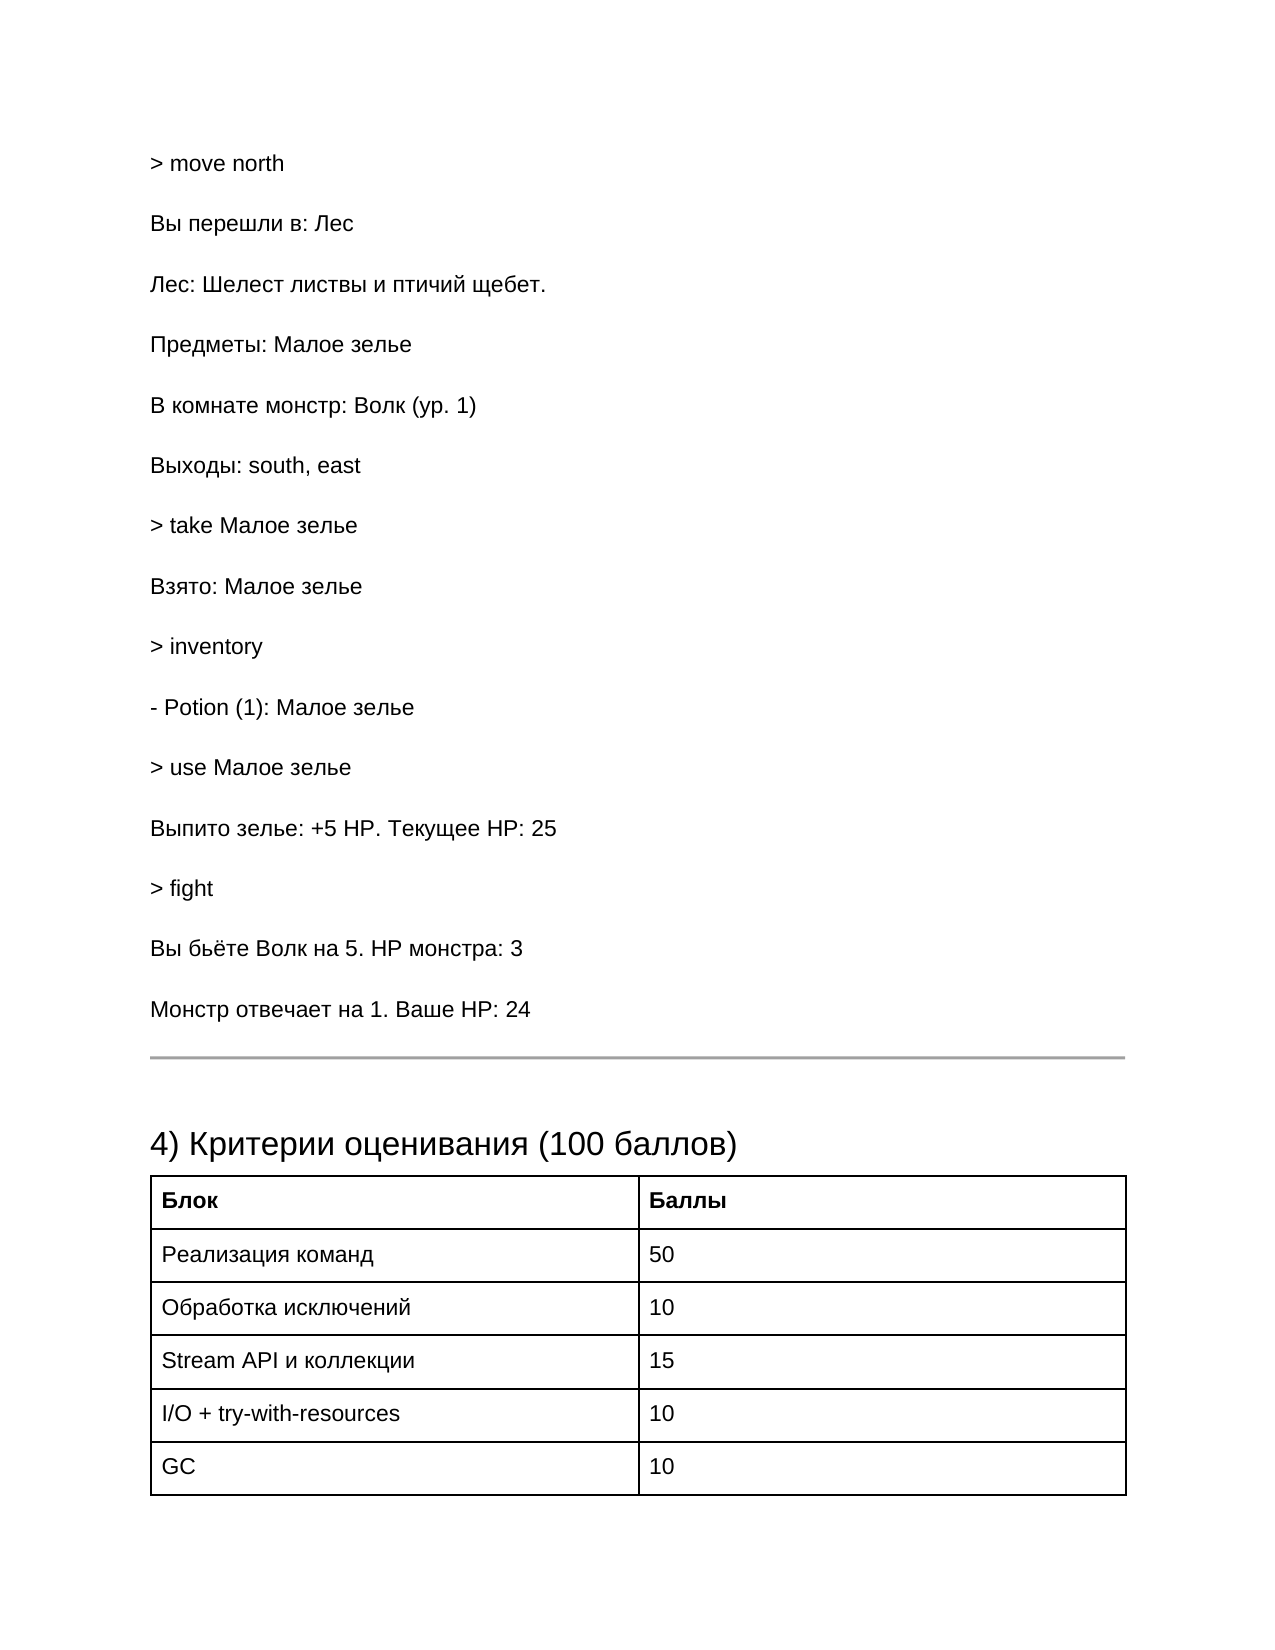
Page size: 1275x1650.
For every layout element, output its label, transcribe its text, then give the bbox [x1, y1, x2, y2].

table_header Блок [152, 1177, 638, 1228]
text > fight [150, 875, 1125, 901]
text - Potion (1): Малое зелье [150, 694, 1125, 720]
subtitle 4) Критерии оценивания (100 баллов) [150, 1124, 1125, 1162]
text > take Малое зелье [150, 512, 1125, 539]
text Вы бьёте Волк на 5. HP монстра: 3 [150, 935, 1125, 962]
table_cell I/O + try-with-resources [152, 1390, 638, 1441]
text Выпито зелье: +5 HP. Текущее HP: 25 [150, 814, 1125, 841]
text Монстр отвечает на 1. Ваше HP: 24 [150, 996, 1125, 1022]
text Вы перешли в: Лес [150, 210, 1125, 237]
table_cell 10 [640, 1283, 1125, 1334]
text > inventory [150, 633, 1125, 660]
text > move north [150, 150, 1125, 176]
table_cell Реализация команд [152, 1230, 638, 1281]
table_cell Обработка исключений [152, 1283, 638, 1334]
table_cell 15 [640, 1336, 1125, 1387]
table_cell 50 [640, 1230, 1125, 1281]
table_cell GC [152, 1443, 638, 1494]
table_cell 10 [640, 1390, 1125, 1441]
table_cell Stream API и коллекции [152, 1336, 638, 1387]
text Лес: Шелест листвы и птичий щебет. [150, 271, 1125, 297]
text > use Малое зелье [150, 754, 1125, 781]
text Предметы: Малое зелье [150, 331, 1125, 358]
text В комнате монстр: Волк (ур. 1) [150, 392, 1125, 418]
text Выходы: south, east [150, 452, 1125, 478]
text Взято: Малое зелье [150, 573, 1125, 599]
table_cell 10 [640, 1443, 1125, 1494]
table_header Баллы [640, 1177, 1125, 1228]
